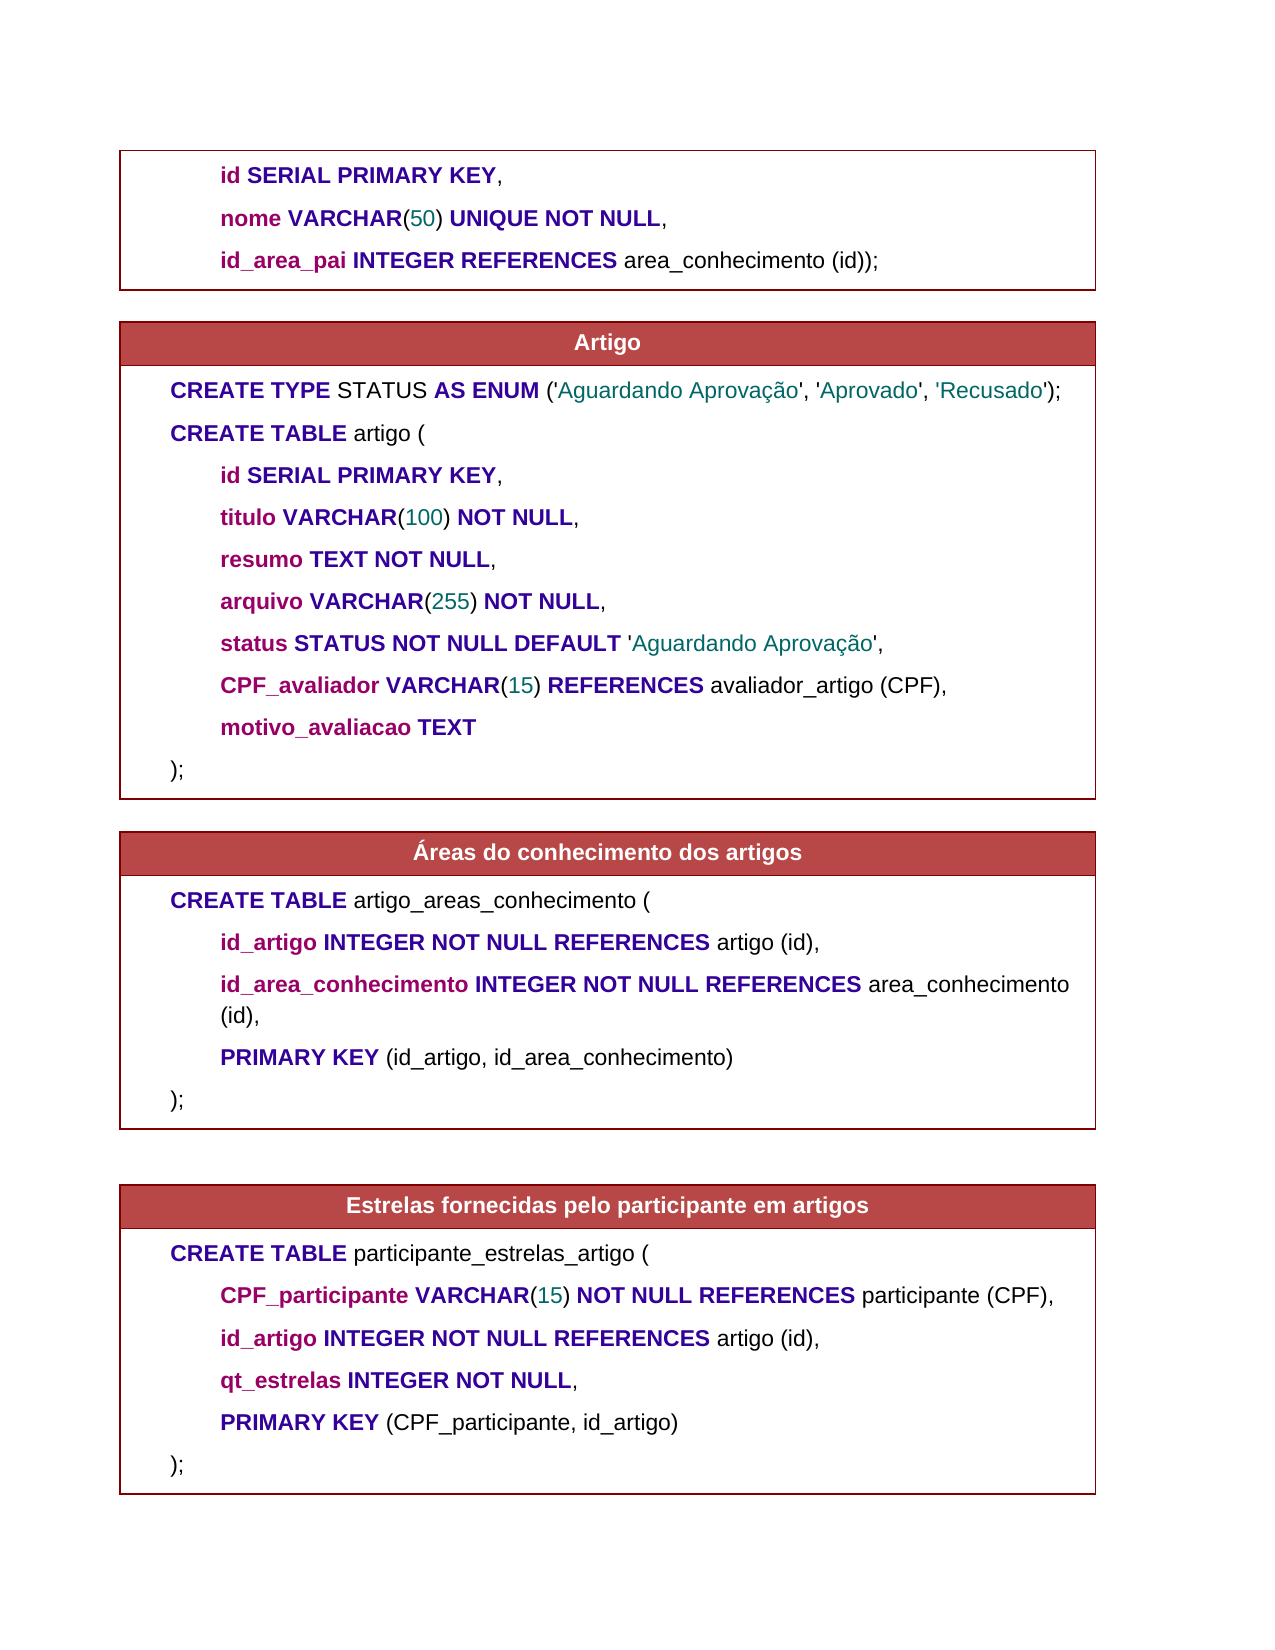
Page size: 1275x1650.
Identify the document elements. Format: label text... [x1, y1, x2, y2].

table_header Áreas do conhecimento dos artigos [121, 833, 1095, 875]
table_header Artigo [121, 323, 1095, 365]
table_cell CREATE TABLE artigo_areas_conhecimento ( id_artigo INTEGER NOT NULL REFERENCES artigo (id), id_area_conhecimento INTEGER NOT NULL REFERENCES area_conhecimento (id), PRIMARY KEY (id_artigo, id_area_conhecimento) ); [121, 876, 1095, 1128]
table_cell CREATE TYPE STATUS AS ENUM ('Aguardando Aprovação', 'Aprovado', 'Recusado'); CREATE TABLE artigo ( id SERIAL PRIMARY KEY, titulo VARCHAR(100) NOT NULL, resumo TEXT NOT NULL, arquivo VARCHAR(255) NOT NULL, status STATUS NOT NULL DEFAULT 'Aguardando Aprovação', CPF_avaliador VARCHAR(15) REFERENCES avaliador_artigo (CPF), motivo_avaliacao TEXT ); [121, 366, 1095, 798]
table_cell CREATE TABLE area_conhecimento ( id SERIAL PRIMARY KEY, nome VARCHAR(50) UNIQUE NOT NULL, id_area_pai INTEGER REFERENCES area_conhecimento (id)); [121, 151, 1095, 289]
table_cell CREATE TABLE participante_estrelas_artigo ( CPF_participante VARCHAR(15) NOT NULL REFERENCES participante (CPF), id_artigo INTEGER NOT NULL REFERENCES artigo (id), qt_estrelas INTEGER NOT NULL, PRIMARY KEY (CPF_participante, id_artigo) ); [121, 1229, 1095, 1493]
table_header Estrelas fornecidas pelo participante em artigos [121, 1186, 1095, 1228]
